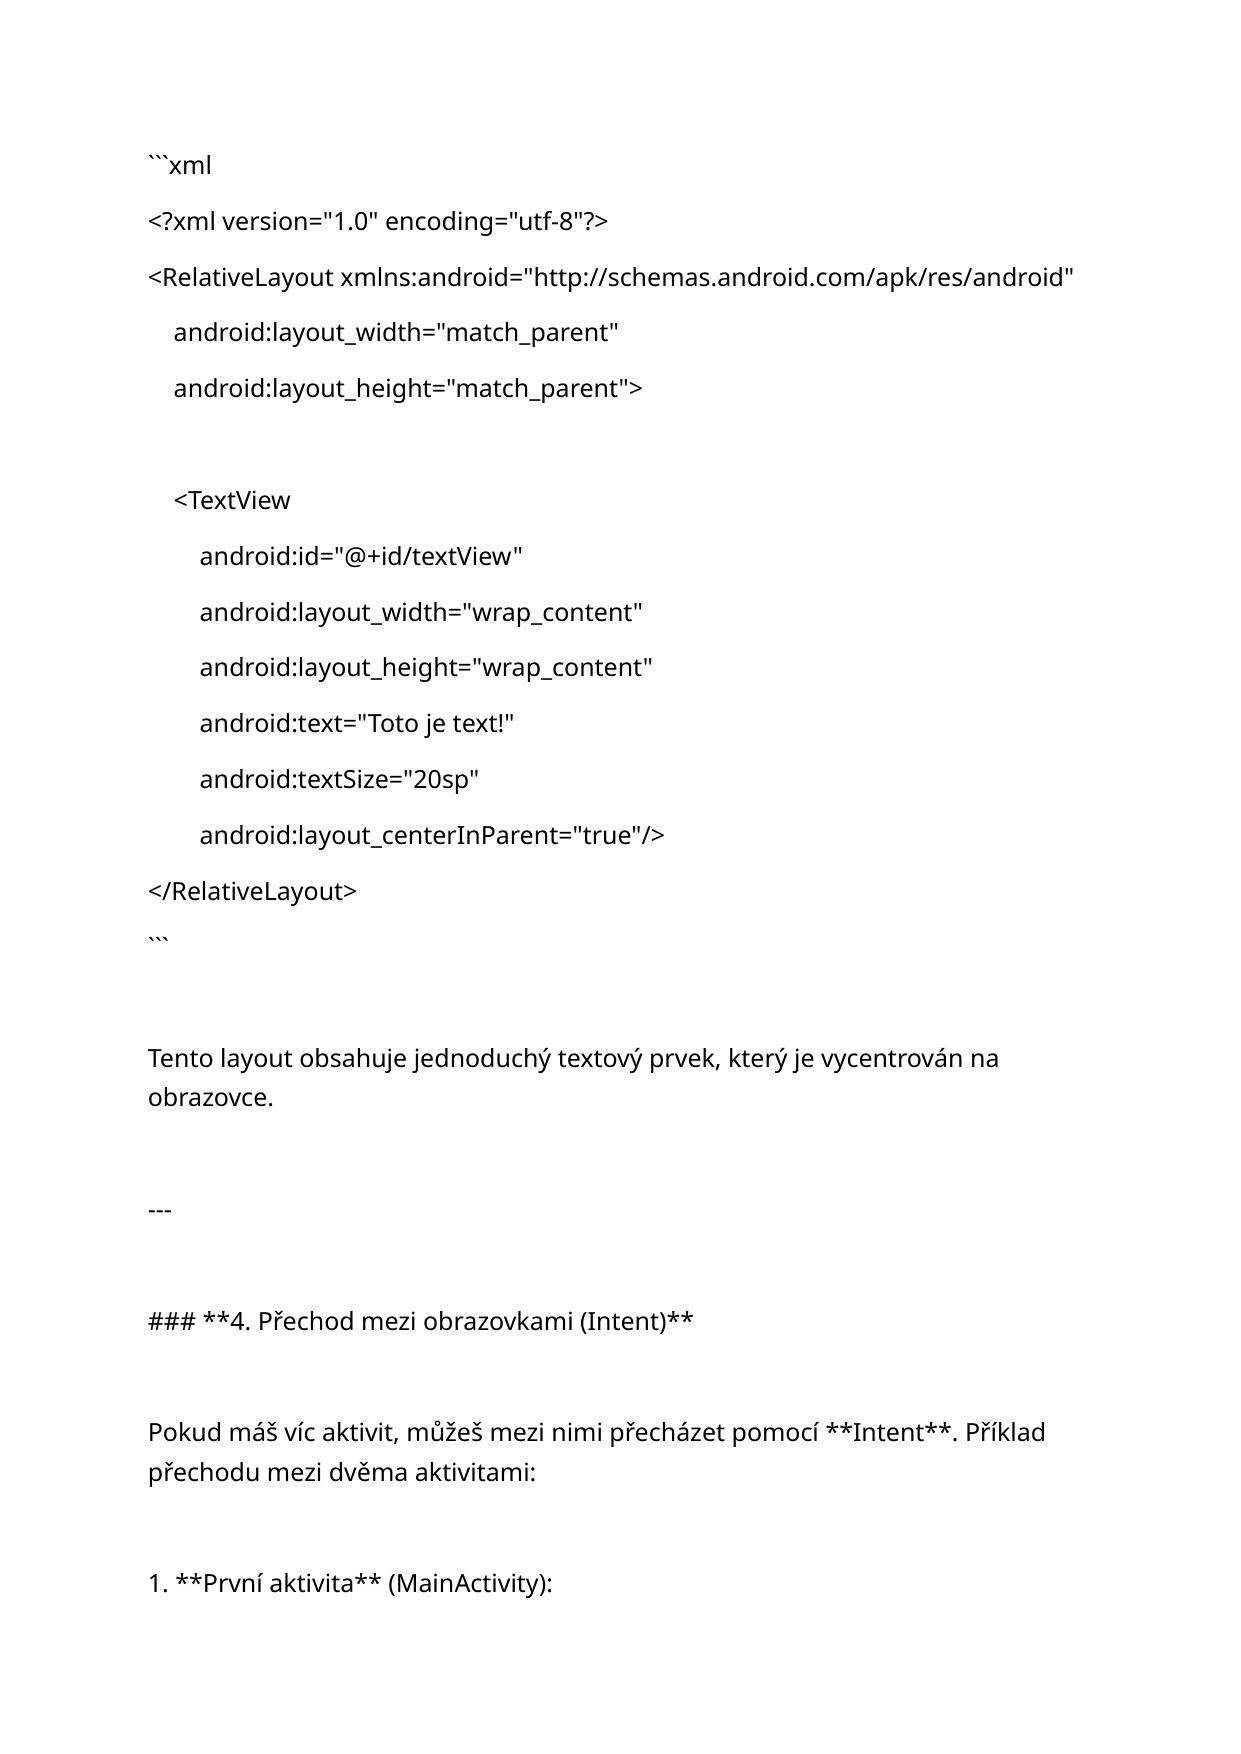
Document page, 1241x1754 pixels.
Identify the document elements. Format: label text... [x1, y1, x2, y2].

text android:id="@+id/textView" [148, 538, 1093, 572]
text android:layout_width="match_parent" [148, 315, 1093, 349]
text </RelativeLayout> [148, 873, 1093, 907]
text <?xml version="1.0" encoding="utf-8"?> [148, 203, 1093, 237]
text android:text="Toto je text!" [148, 706, 1093, 740]
text ### **4. Přechod mezi obrazovkami (Intent)** [148, 1303, 1093, 1337]
text 1. **První aktivita** (MainActivity): [148, 1566, 1093, 1600]
text Pokud máš víc aktivit, můžeš mezi nimi přecházet pomocí **Intent**. Příklad přechodu mezi dvěma aktivitami: [148, 1415, 1093, 1488]
text <TextView [148, 483, 1093, 517]
text --- [148, 1192, 1093, 1226]
text android:layout_width="wrap_content" [148, 594, 1093, 628]
text ``` [148, 929, 1093, 963]
text <RelativeLayout xmlns:android="http://schemas.android.com/apk/res/android" [148, 259, 1093, 293]
text android:layout_centerInParent="true"/> [148, 818, 1093, 852]
text ```xml [148, 148, 1093, 182]
text android:layout_height="wrap_content" [148, 650, 1093, 684]
text android:layout_height="match_parent"> [148, 371, 1093, 405]
text Tento layout obsahuje jednoduchý textový prvek, který je vycentrován na obrazovce. [148, 1041, 1093, 1114]
text android:textSize="20sp" [148, 762, 1093, 796]
